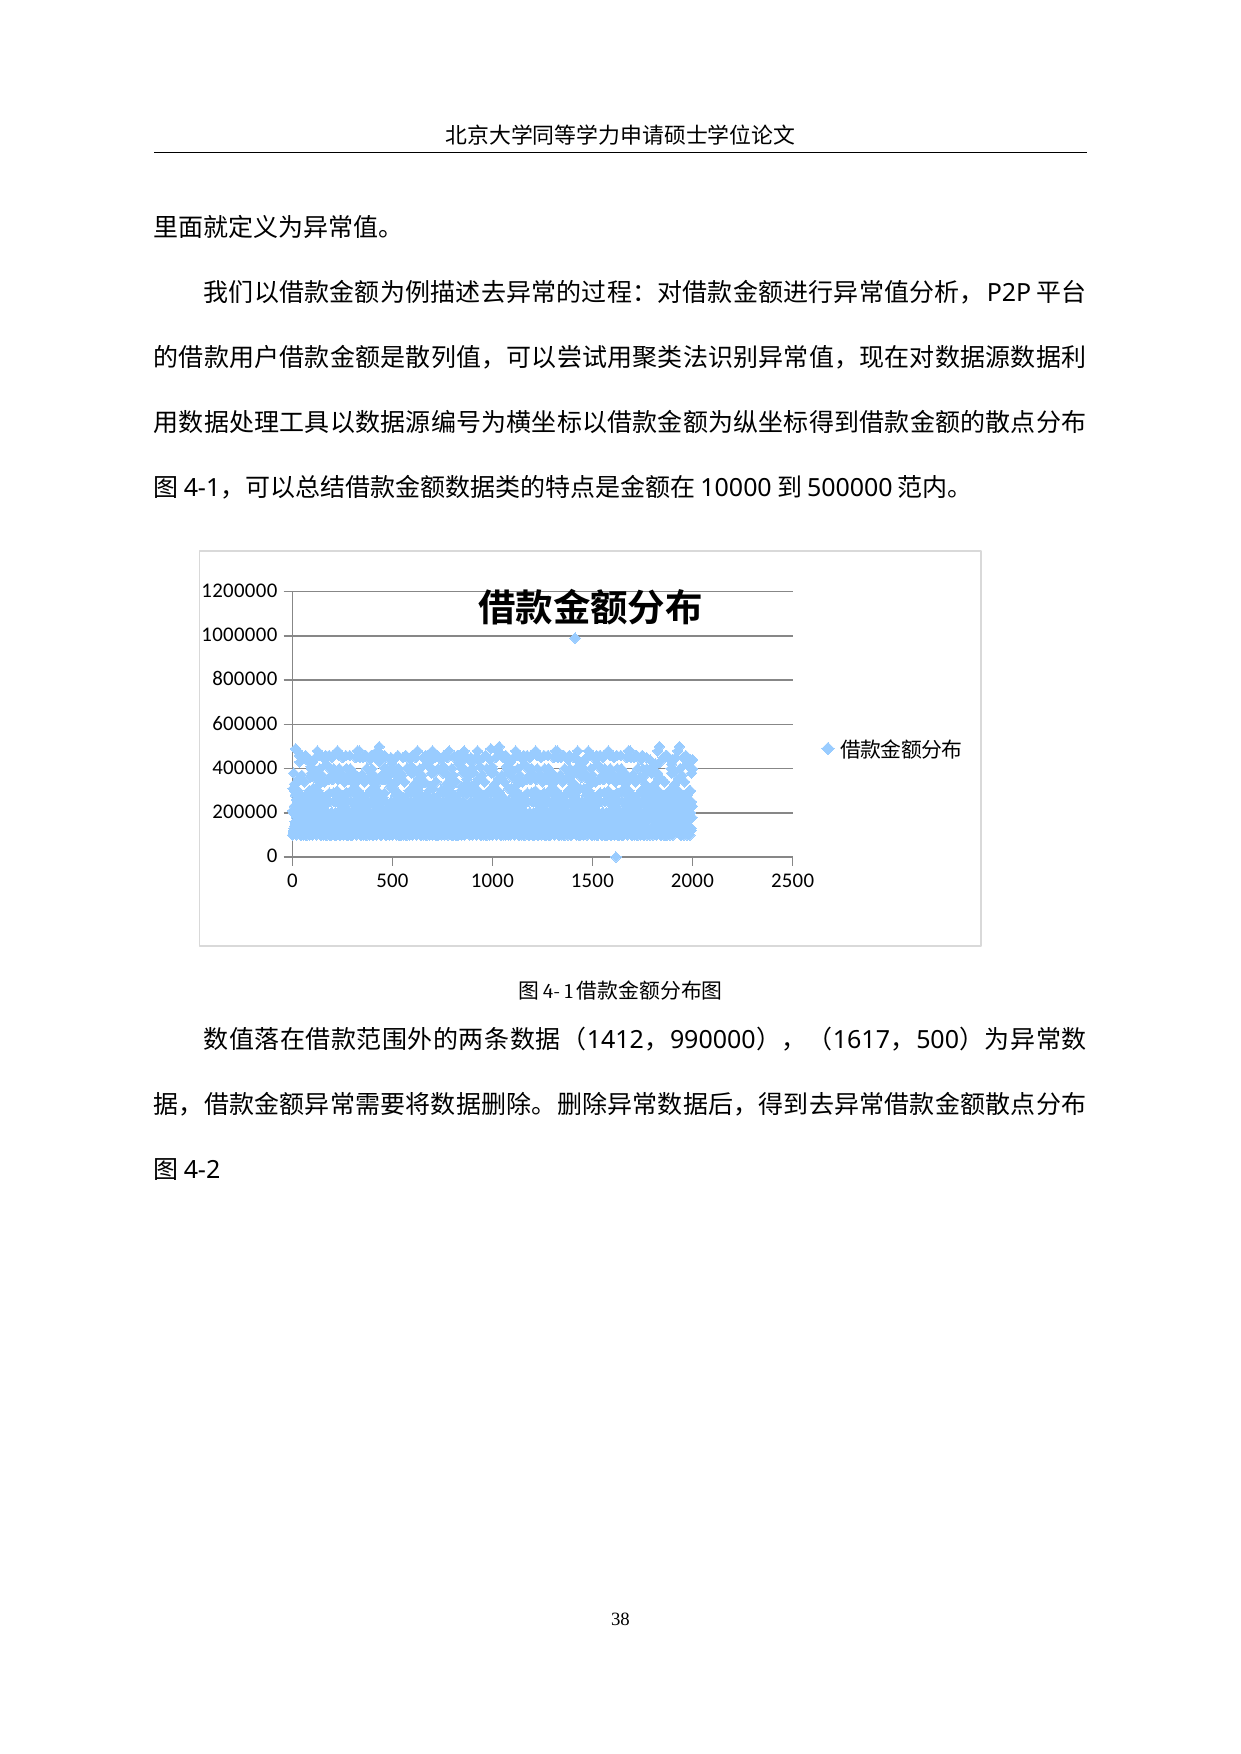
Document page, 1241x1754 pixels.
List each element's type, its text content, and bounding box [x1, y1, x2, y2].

text 数值落在借款范围外的两条数据（1412，990000），（1617，500）为异常数据，借款金额异常需要将数据删除。删除异常数据后，得到去异常借款金额散点分布图4-2 [153, 1005, 1087, 1200]
text 我们以借款金额为例描述去异常的过程：对借款金额进行异常值分析，P2P平台的借款用户借款金额是散列值，可以尝试用聚类法识别异常值，现在对数据源数据利用数据处理工具以数据源编号为横坐标以借款金额为纵坐标得到借款金额的散点分布图4-1，可以总结借款金额数据类的特点是金额在10000到500000范内。 [153, 258, 1087, 518]
text 图4- 1 借款金额分布图 [153, 973, 1087, 1005]
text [153, 193, 1087, 258]
